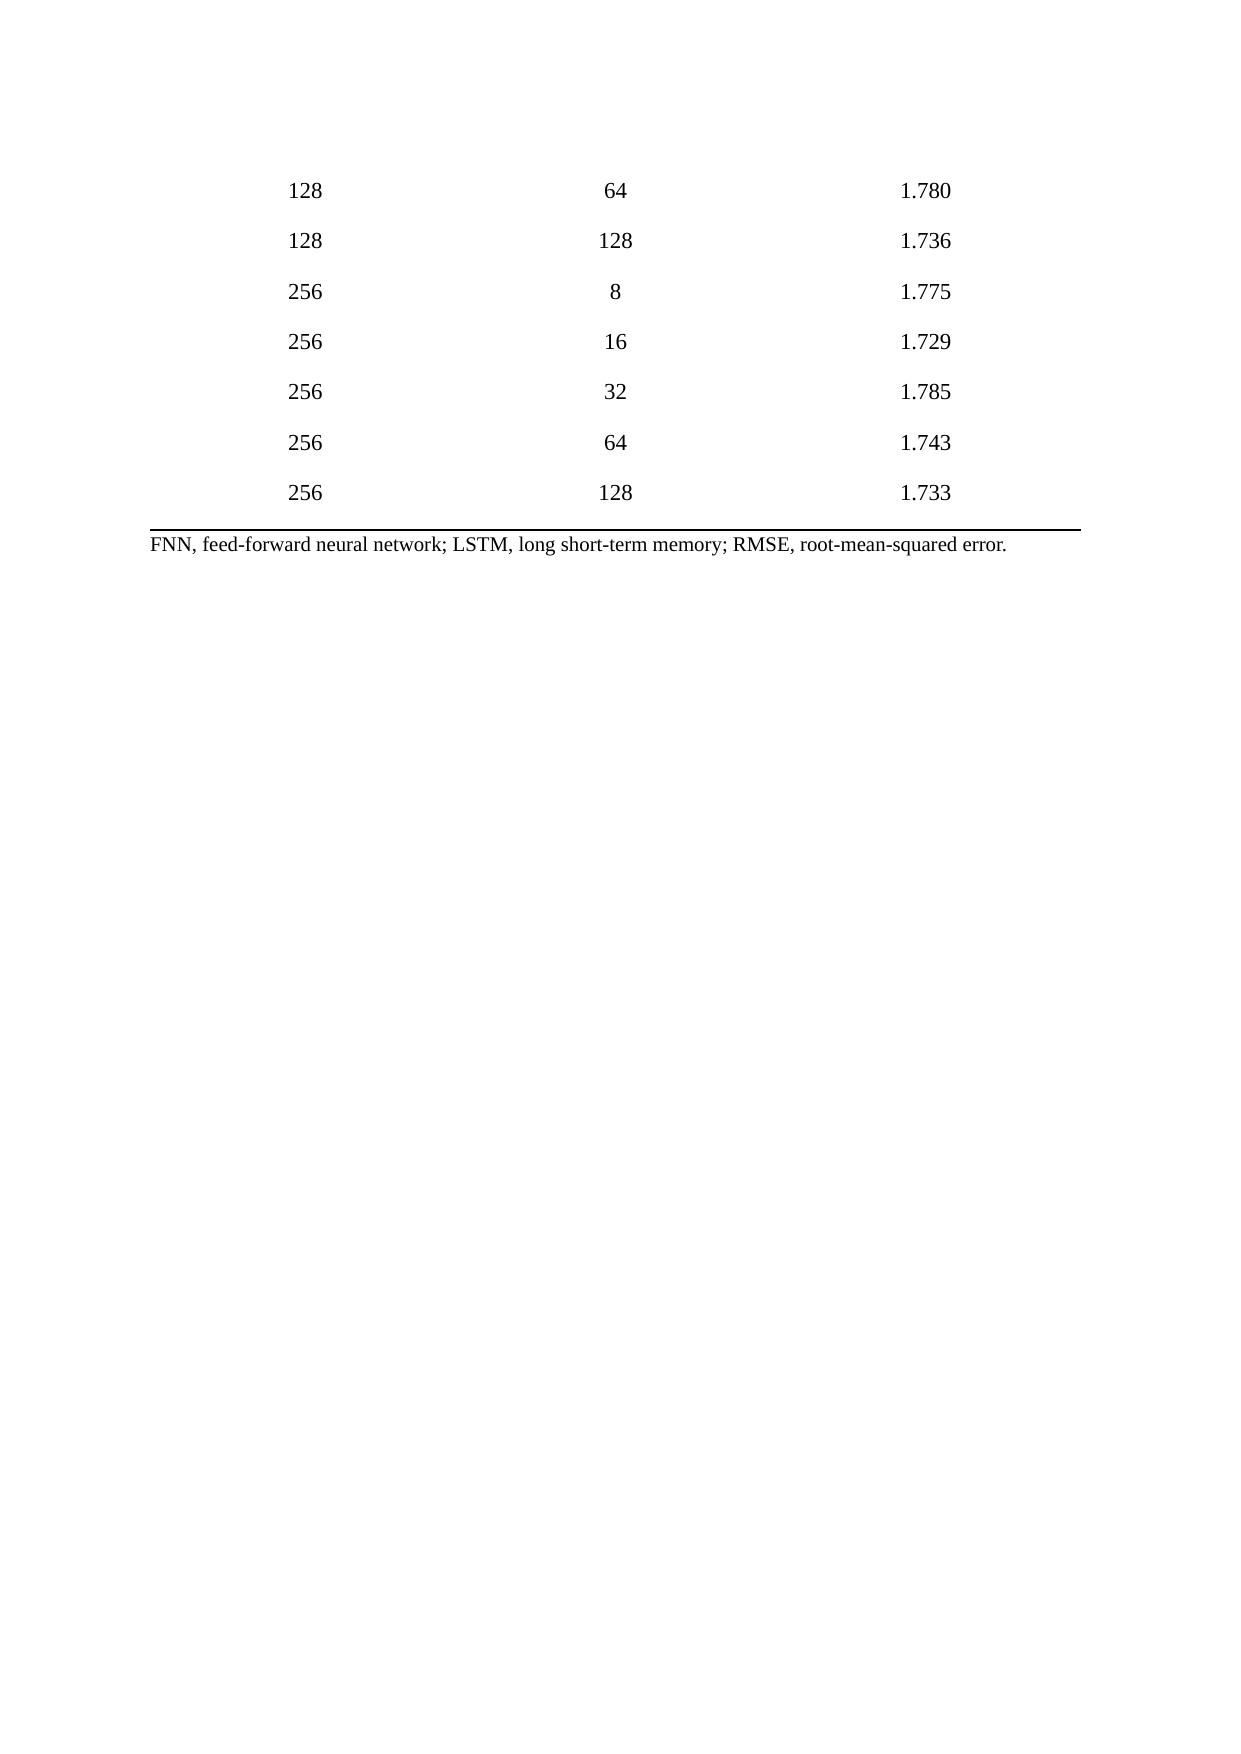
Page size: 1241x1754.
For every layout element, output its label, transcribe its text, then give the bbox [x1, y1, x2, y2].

table_cell 1.729 [770, 328, 1081, 378]
table_cell 128 [460, 228, 770, 278]
table_cell 1.736 [770, 228, 1081, 278]
table_cell 32 [460, 379, 770, 429]
table_cell 256 [150, 328, 460, 378]
text FNN, feed-forward neural network; LSTM, long short-term memory; RMSE, root-mean-squared error. [150, 531, 1090, 556]
table_cell 128 [460, 479, 770, 529]
table_cell 1.780 [770, 177, 1081, 227]
table_cell 256 [150, 278, 460, 328]
table_cell 64 [460, 177, 770, 227]
table_cell 256 [150, 479, 460, 529]
table_cell 1.785 [770, 379, 1081, 429]
table_cell 1.775 [770, 278, 1081, 328]
table_cell 256 [150, 429, 460, 479]
table_cell 128 [150, 228, 460, 278]
table_cell 16 [460, 328, 770, 378]
table_cell 1.743 [770, 429, 1081, 479]
table_cell 8 [460, 278, 770, 328]
table_cell 1.733 [770, 479, 1081, 529]
table_cell 256 [150, 379, 460, 429]
table_cell 128 [150, 177, 460, 227]
table_cell 64 [460, 429, 770, 479]
